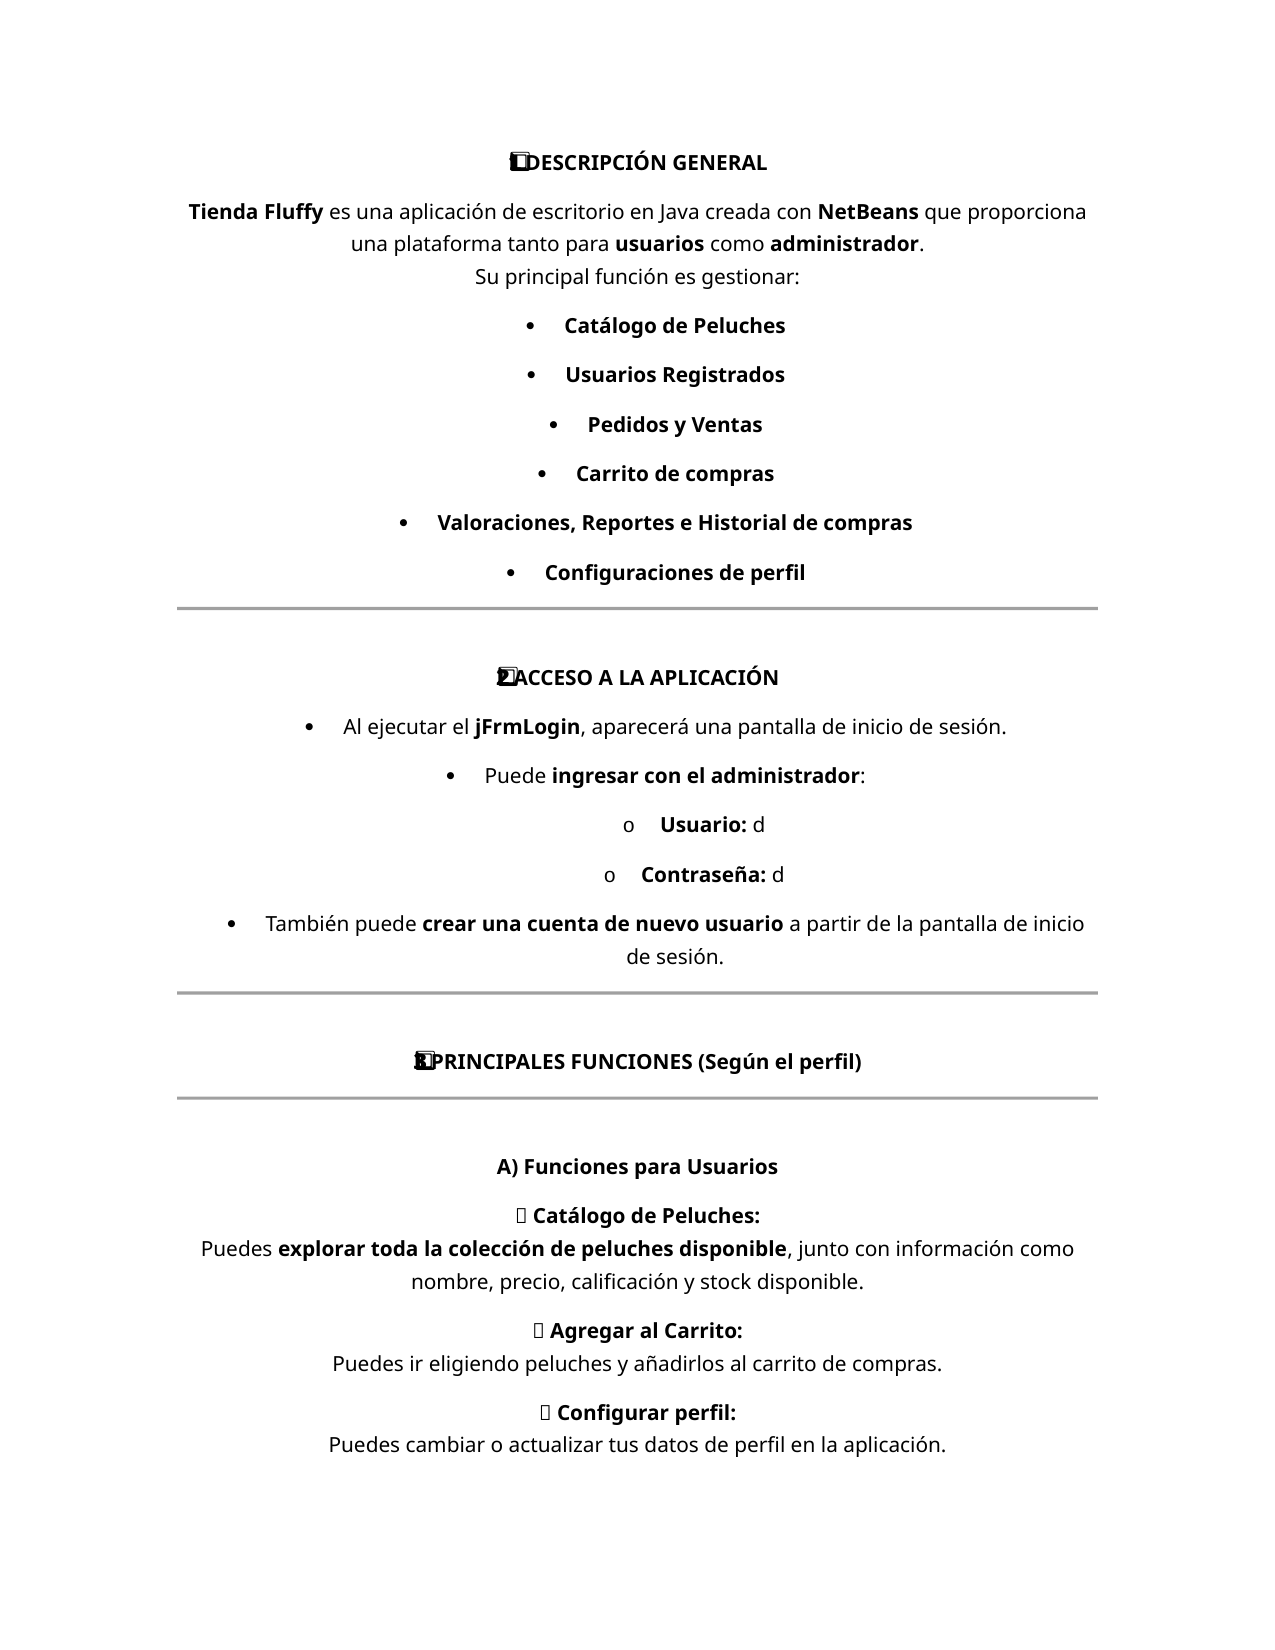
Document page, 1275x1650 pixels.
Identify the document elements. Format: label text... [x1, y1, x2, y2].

list Catálogo de Peluches [215, 311, 1098, 340]
list Carrito de compras [215, 459, 1098, 488]
text A) Funciones para Usuarios [177, 1152, 1098, 1181]
text ✅ Agregar al Carrito: Puedes ir eligiendo peluches y añadirlos al carrito de compras. [177, 1316, 1098, 1377]
list También puede crear una cuenta de nuevo usuario a partir de la pantalla de inicio de sesión. [215, 909, 1098, 971]
list Al ejecutar el jFrmLogin, aparecerá una pantalla de inicio de sesión. [215, 712, 1098, 741]
text ✅ Catálogo de Peluches: Puedes explorar toda la colección de peluches disponible, junto con información como nombre, precio, calificación y stock disponible. [177, 1202, 1098, 1295]
list Usuarios Registrados [215, 361, 1098, 389]
text 3️⃣ PRINCIPALES FUNCIONES (Según el perfil) [177, 1047, 1098, 1076]
text ✅ Configurar perfil: Puedes cambiar o actualizar tus datos de perfil en la aplicación. [177, 1398, 1098, 1459]
text 2️⃣ ACCESO A LA APLICACIÓN [177, 663, 1098, 691]
text Tienda Fluffy es una aplicación de escritorio en Java creada con NetBeans que proporciona una plataforma tanto para usuarios como administrador. Su principal función es gestionar: [177, 197, 1098, 291]
list Puede ingresar con el administrador: [215, 761, 1098, 790]
list Contraseña: d [290, 860, 1098, 889]
list Pedidos y Ventas [215, 410, 1098, 438]
list Usuario: d [290, 811, 1098, 839]
list Configuraciones de perfil [215, 558, 1098, 586]
list Valoraciones, Reportes e Historial de compras [215, 508, 1098, 537]
text 1️⃣ DESCRIPCIÓN GENERAL [177, 148, 1098, 176]
